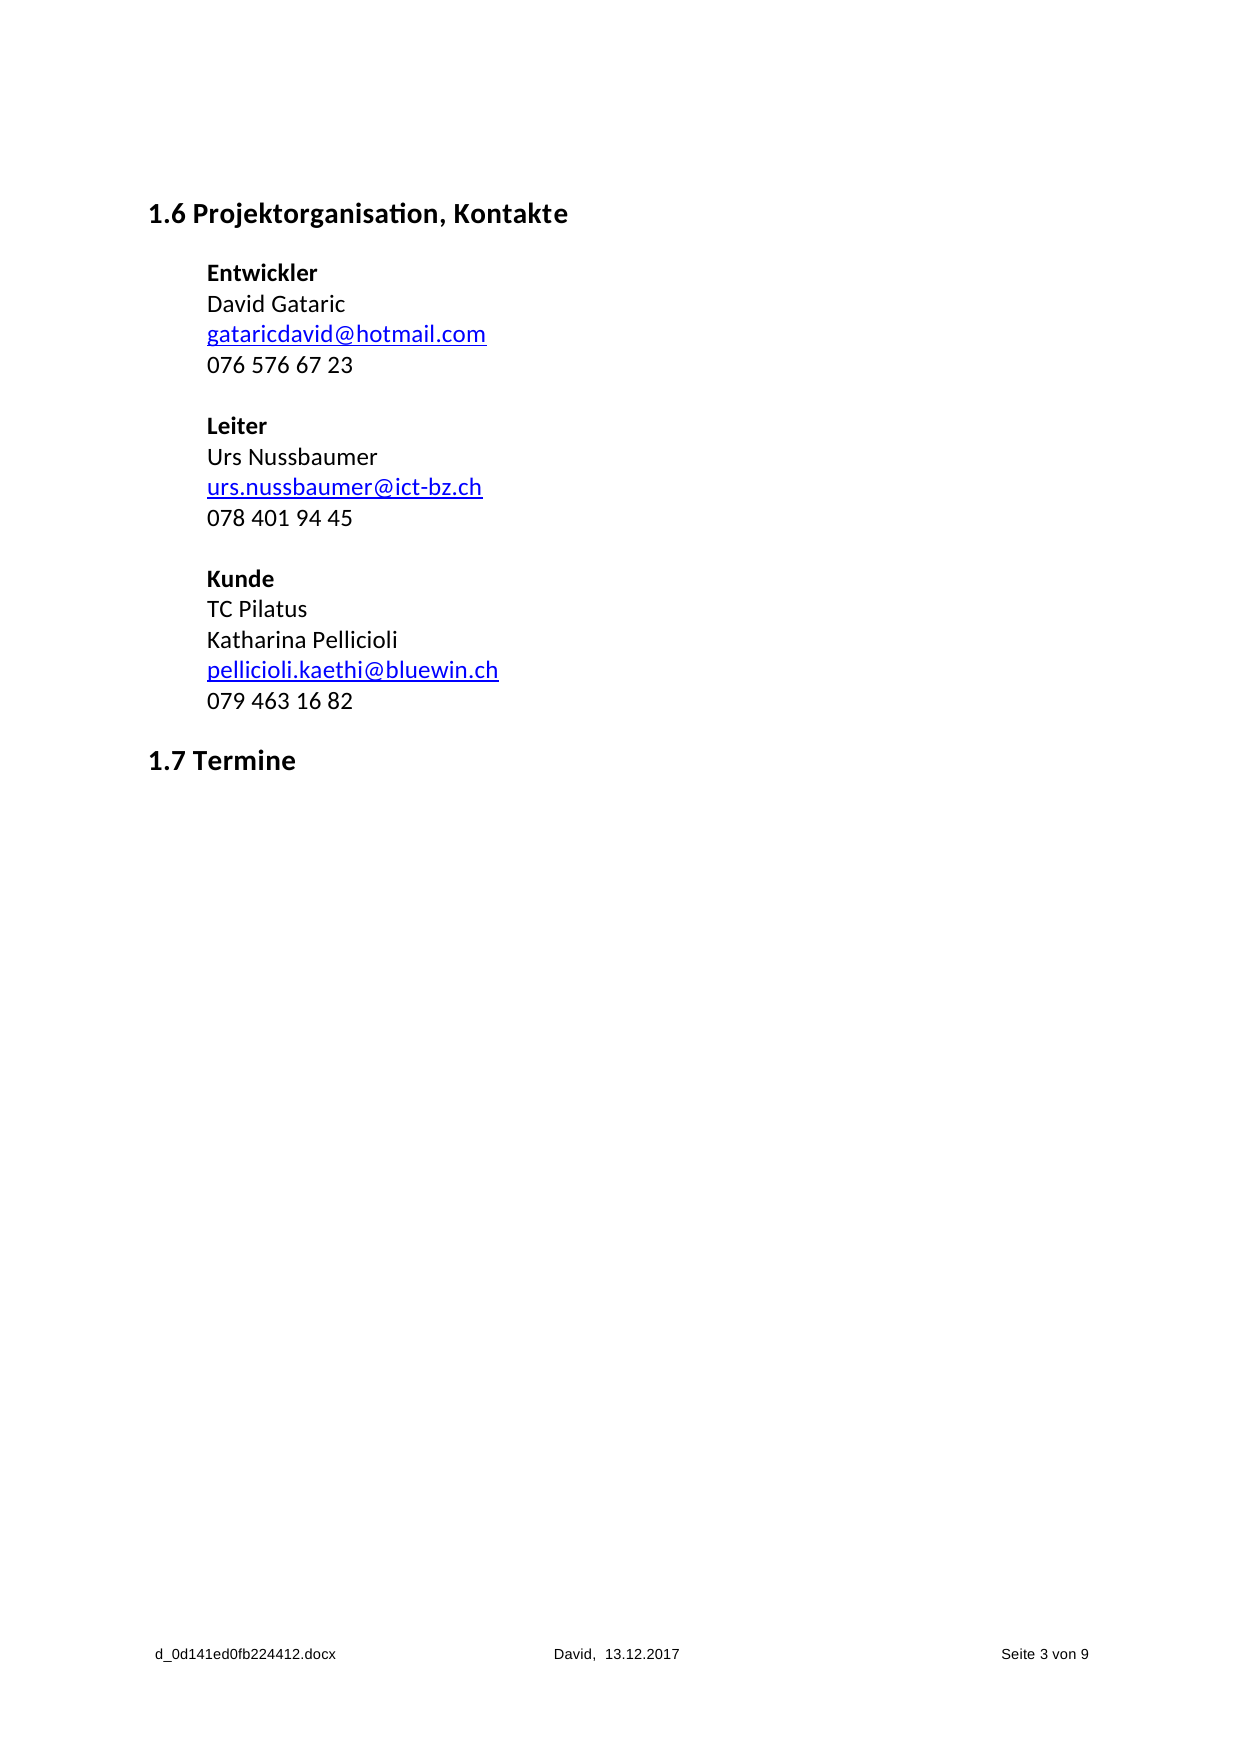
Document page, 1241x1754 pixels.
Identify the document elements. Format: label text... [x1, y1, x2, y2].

text David Gataric [207, 288, 1123, 319]
text Leiter [207, 410, 1123, 441]
text 079 463 16 82 [207, 685, 1123, 715]
text pellicioli.kaethi@bluewin.ch [207, 654, 1123, 685]
text Katharina Pellicioli [207, 624, 1123, 654]
text Entwickler [207, 258, 1113, 288]
text Kunde [207, 563, 1123, 593]
text TC Pilatus [207, 593, 1123, 624]
subtitle Projektorganisation, Kontakte [148, 195, 1123, 231]
text urs.nussbaumer@ict-bz.ch [207, 471, 1123, 502]
text 076 576 67 23 [207, 349, 1123, 380]
text 078 401 94 45 [207, 502, 1123, 532]
text gataricdavid@hotmail.com [207, 319, 1123, 349]
subtitle Termine [148, 742, 1123, 778]
text Urs Nussbaumer [207, 441, 1123, 471]
